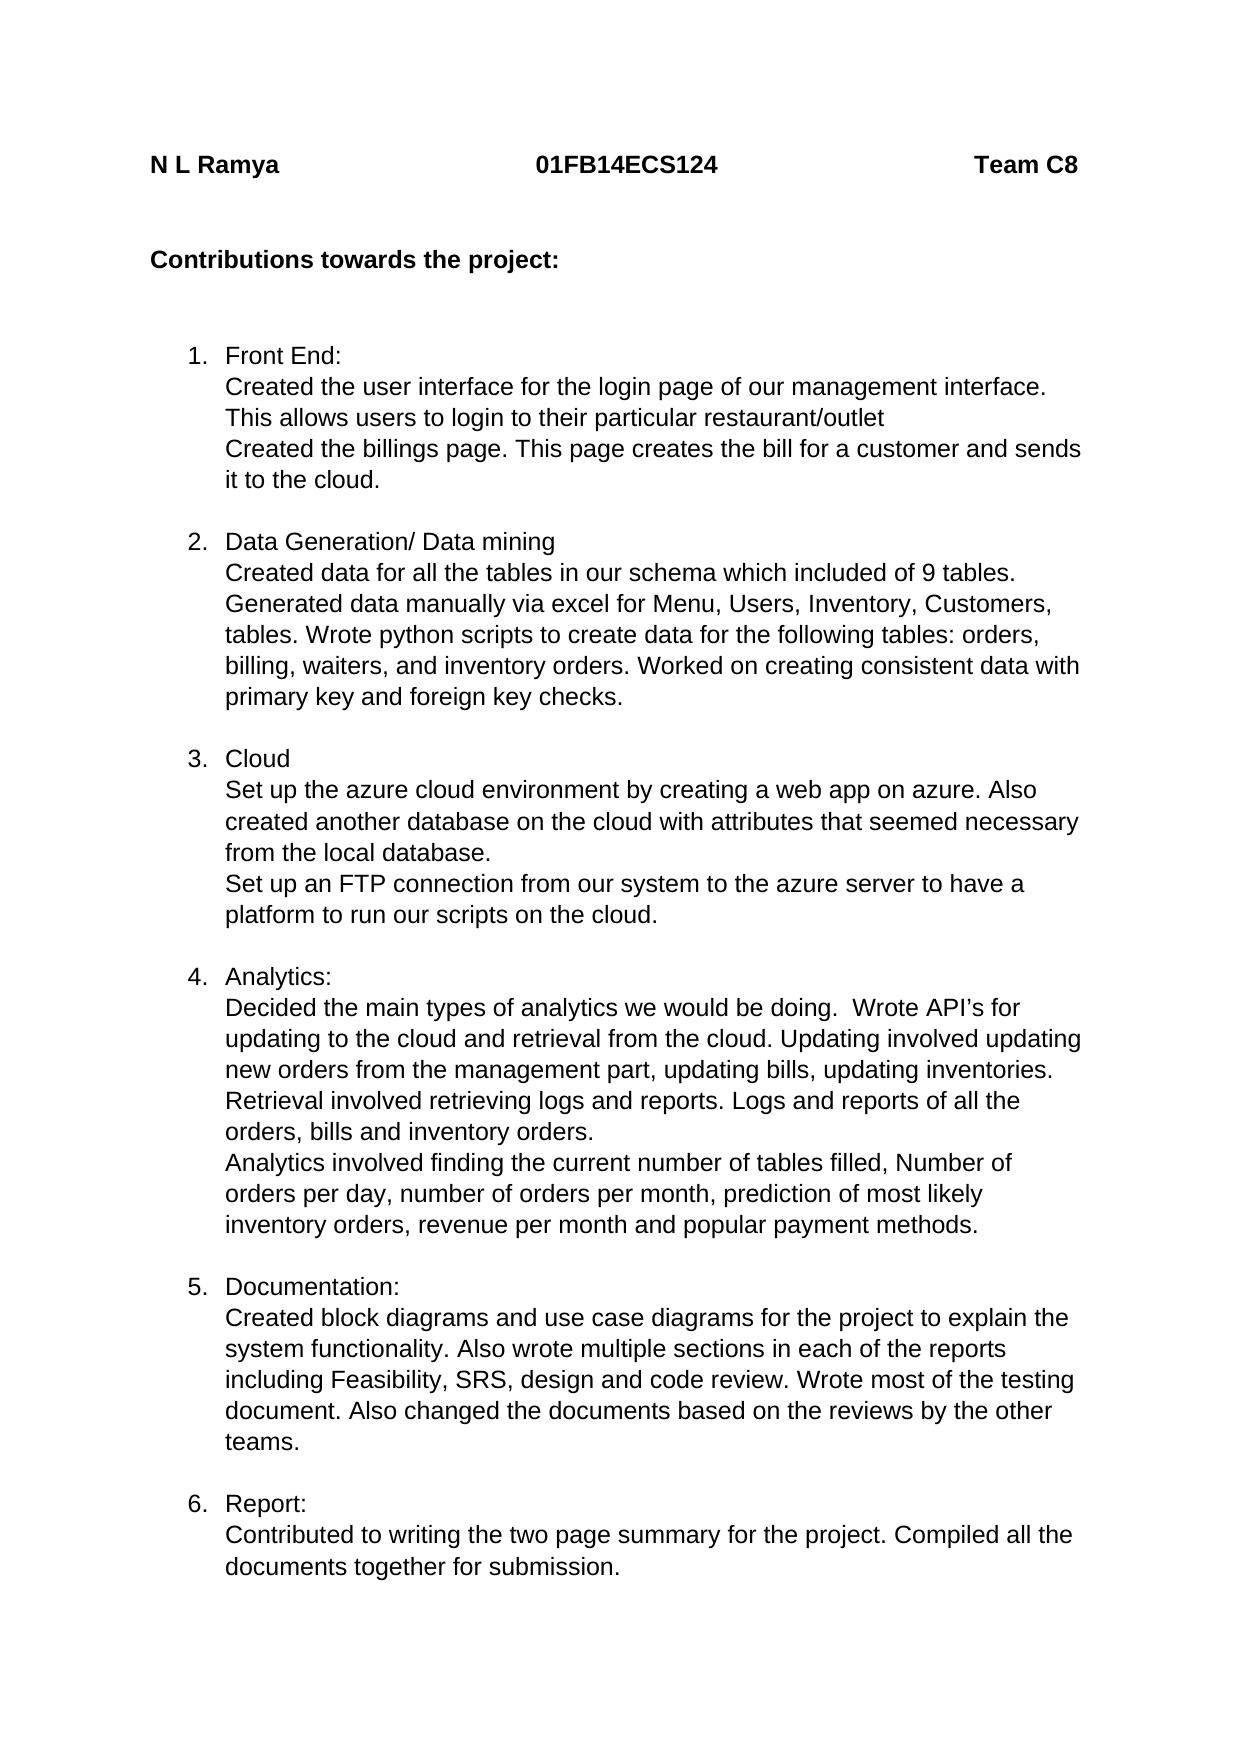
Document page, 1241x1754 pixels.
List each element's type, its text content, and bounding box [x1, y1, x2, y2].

list Retrieval involved retrieving logs and reports. Logs and reports of all the orders, bills and inventory orders. [225, 1086, 1090, 1146]
list Front End: [187, 341, 1090, 369]
list Report: [187, 1489, 1090, 1518]
list Analytics involved finding the current number of tables filled, Number of orders per day, number of orders per month, prediction of most likely inventory orders, revenue per month and popular payment methods. [225, 1148, 1090, 1239]
list Data Generation/ Data mining [187, 527, 1090, 556]
text Contributions towards the project: [150, 245, 1090, 274]
list Cloud [187, 744, 1090, 773]
list Created the billings page. This page creates the bill for a customer and sends it to the cloud. [225, 434, 1090, 494]
list Created the user interface for the login page of our management interface. This allows users to login to their particular restaurant/outlet [225, 372, 1090, 432]
list Analytics: [187, 962, 1090, 990]
list Set up the azure cloud environment by creating a web app on azure. Also created another database on the cloud with attributes that seemed necessary from the local database. [225, 775, 1090, 866]
list Set up an FTP connection from our system to the azure server to have a platform to run our scripts on the cloud. [225, 868, 1090, 928]
list Documentation: [187, 1272, 1090, 1301]
list Created data for all the tables in our schema which included of 9 tables. Generated data manually via excel for Menu, Users, Inventory, Customers, tables. Wrote python scripts to create data for the following tables: orders, billing, waiters, and inventory orders. Worked on creating consistent data with primary key and foreign key checks. [225, 558, 1090, 711]
list Created block diagrams and use case diagrams for the project to explain the system functionality. Also wrote multiple sections in each of the reports including Feasibility, SRS, design and code review. Wrote most of the testing document. Also changed the documents based on the reviews by the other teams. [225, 1303, 1090, 1456]
list Contributed to writing the two page summary for the project. Compiled all the documents together for submission. [225, 1520, 1090, 1580]
text N L Ramya 01FB14ECS124 Team C8 [150, 150, 1090, 179]
list Decided the main types of analytics we would be doing. Wrote API’s for updating to the cloud and retrieval from the cloud. Updating involved updating new orders from the management part, updating bills, updating inventories. [225, 993, 1090, 1083]
